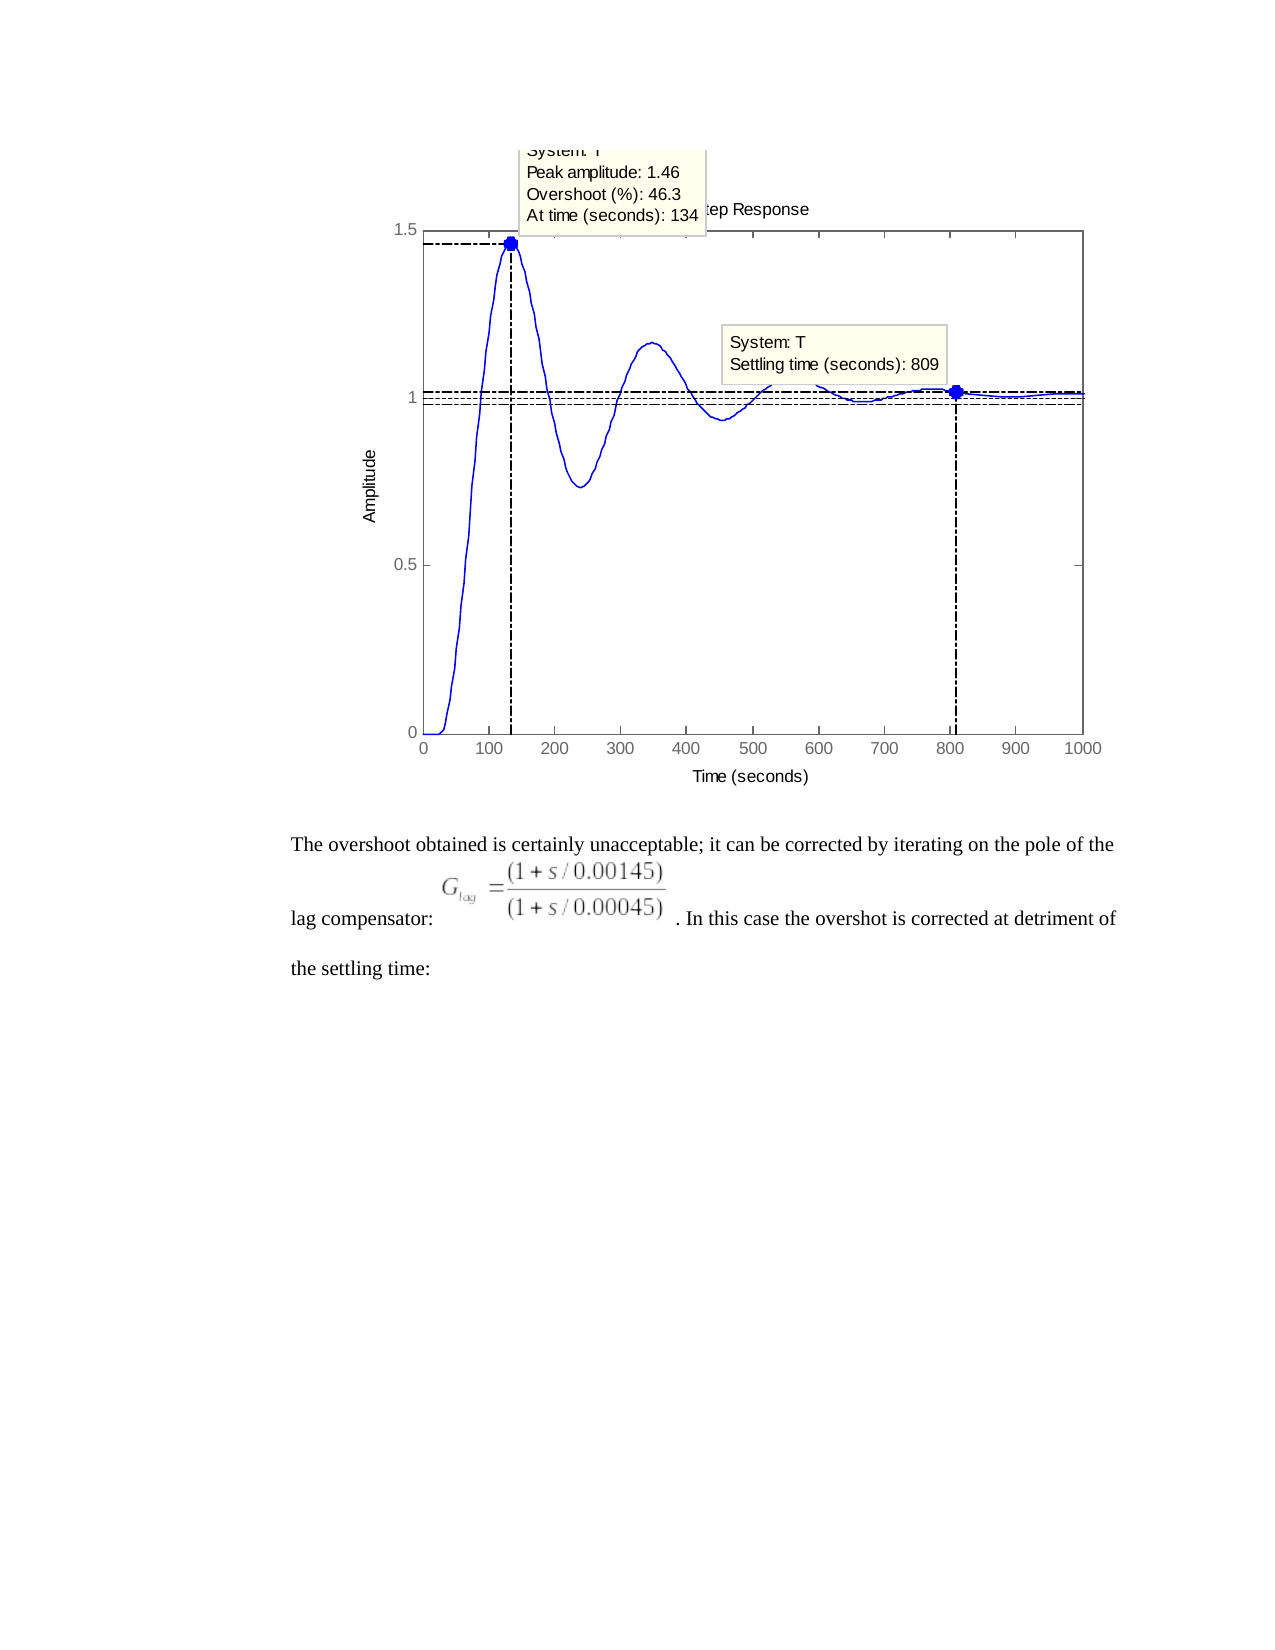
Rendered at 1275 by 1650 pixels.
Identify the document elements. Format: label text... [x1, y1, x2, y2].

text The overshoot obtained is certainly unacceptable; it can be corrected by iterating on the pole of the lag compensator: . In this case the overshot is corrected at detriment of the settling time: [291, 806, 1125, 979]
